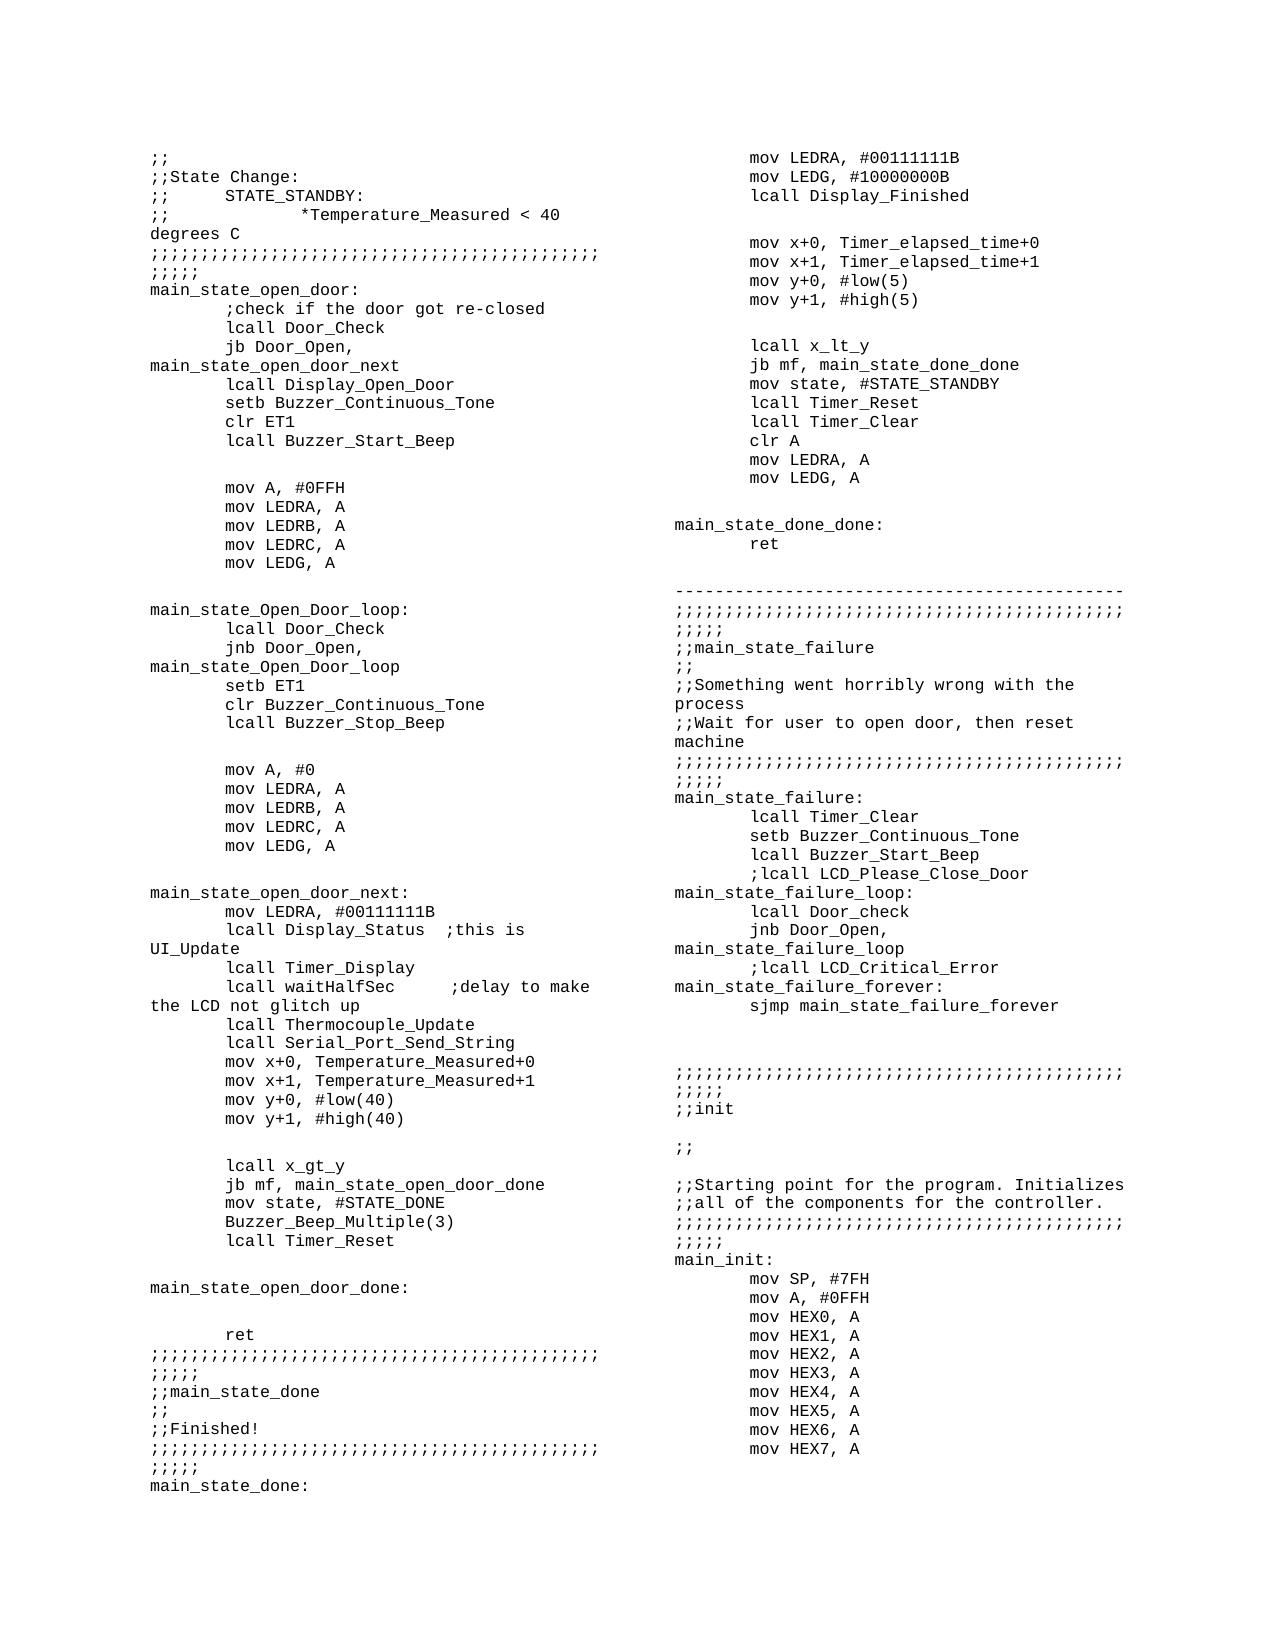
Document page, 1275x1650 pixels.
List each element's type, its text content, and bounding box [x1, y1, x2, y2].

text ;check if the door got re-closed [150, 301, 601, 320]
text ;; *Temperature_Measured < 40 degrees C [150, 207, 601, 244]
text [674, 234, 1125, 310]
text jb Door_Open, main_state_open_door_next [150, 338, 601, 376]
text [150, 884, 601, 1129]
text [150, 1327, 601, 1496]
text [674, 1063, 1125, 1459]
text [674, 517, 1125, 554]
text setb Buzzer_Continuous_Tone [150, 395, 601, 414]
text lcall Door_Check [150, 320, 601, 338]
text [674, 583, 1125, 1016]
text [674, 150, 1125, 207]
text main_state_open_door: [150, 282, 601, 301]
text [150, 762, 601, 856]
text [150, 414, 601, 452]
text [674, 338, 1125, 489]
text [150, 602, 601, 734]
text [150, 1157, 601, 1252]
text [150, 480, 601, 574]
text ;; [150, 150, 601, 169]
text ;; STATE_STANDBY: [150, 188, 601, 207]
text lcall Display_Open_Door [150, 376, 601, 395]
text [150, 244, 601, 282]
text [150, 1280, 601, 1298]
text ;;State Change: [150, 169, 601, 188]
